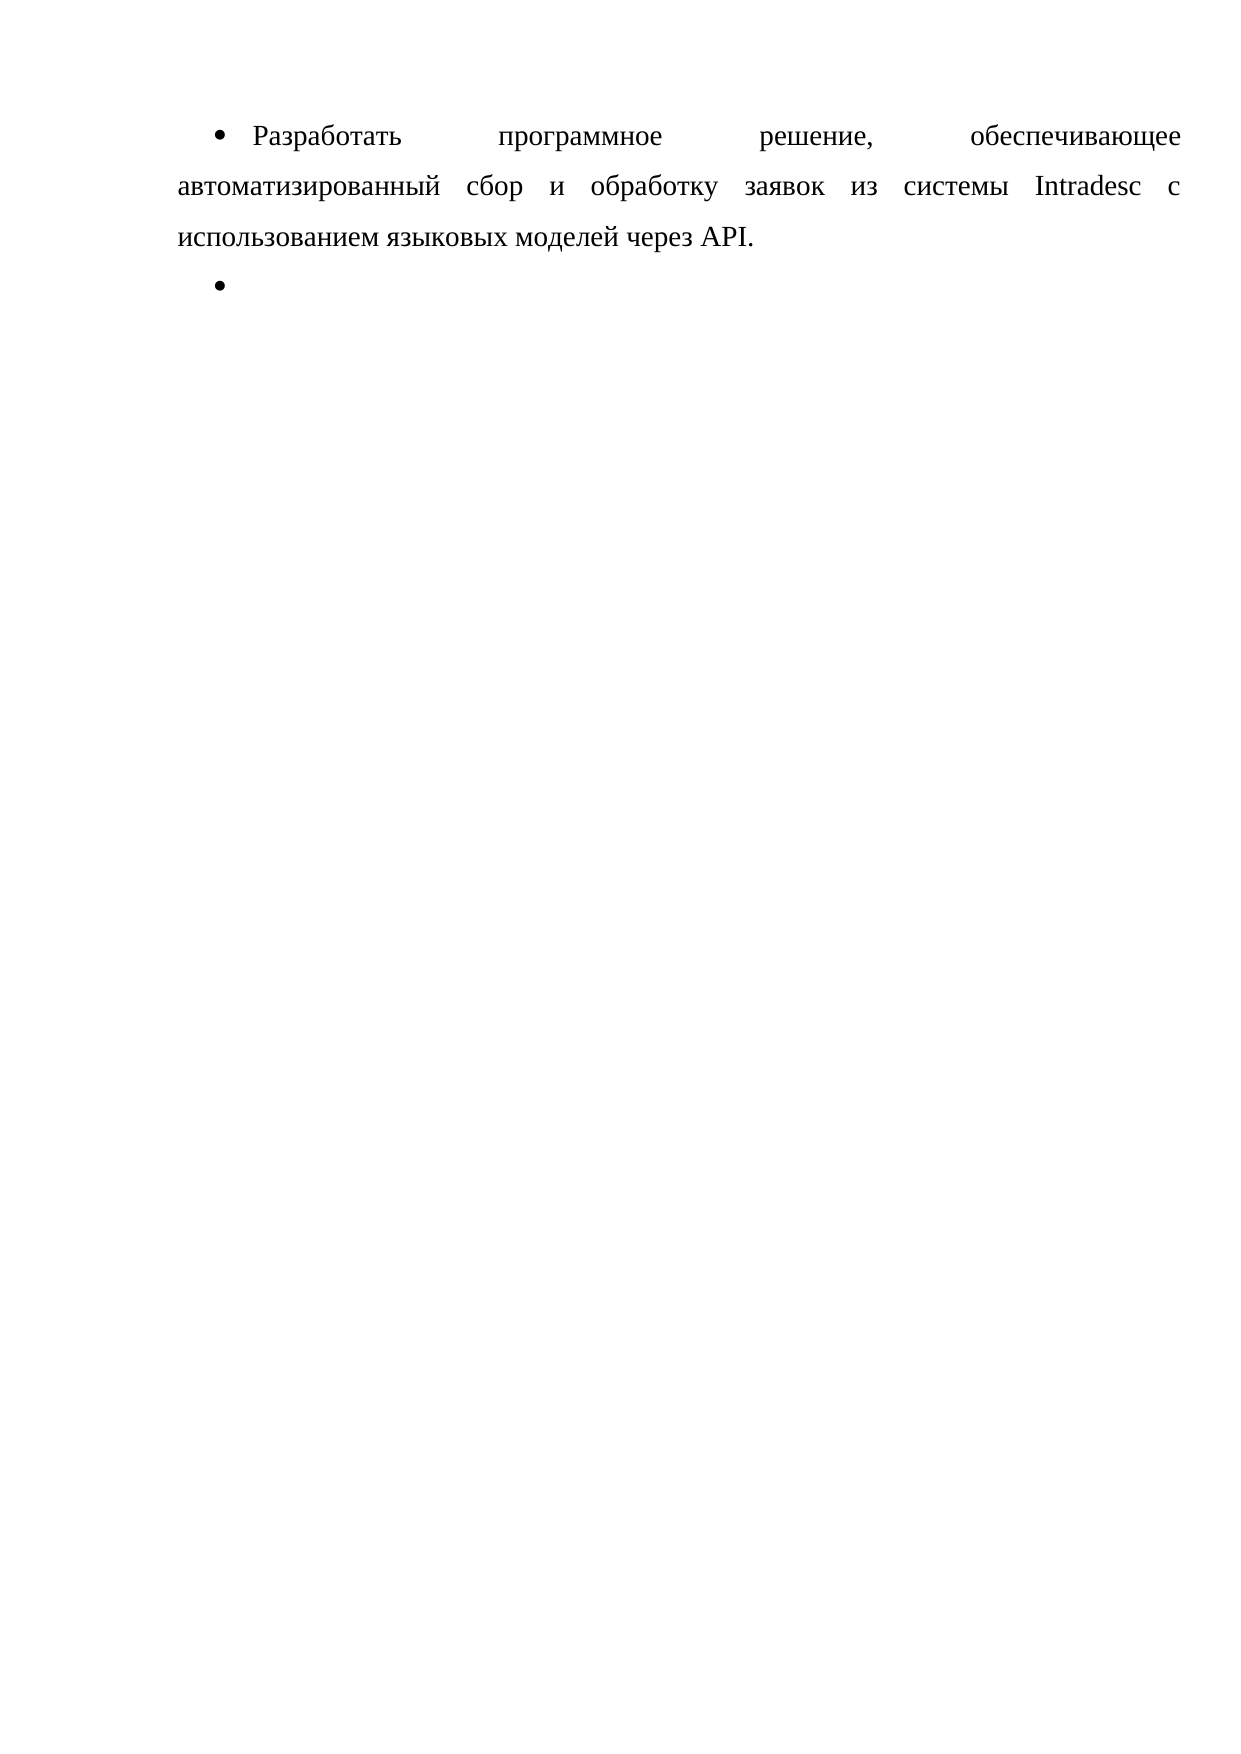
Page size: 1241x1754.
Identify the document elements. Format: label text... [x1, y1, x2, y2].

list Разработать программное решение, обеспечивающее автоматизированный сбор и обработку заявок из системы Intradesc с использованием языковых моделей через API. [177, 118, 1181, 252]
